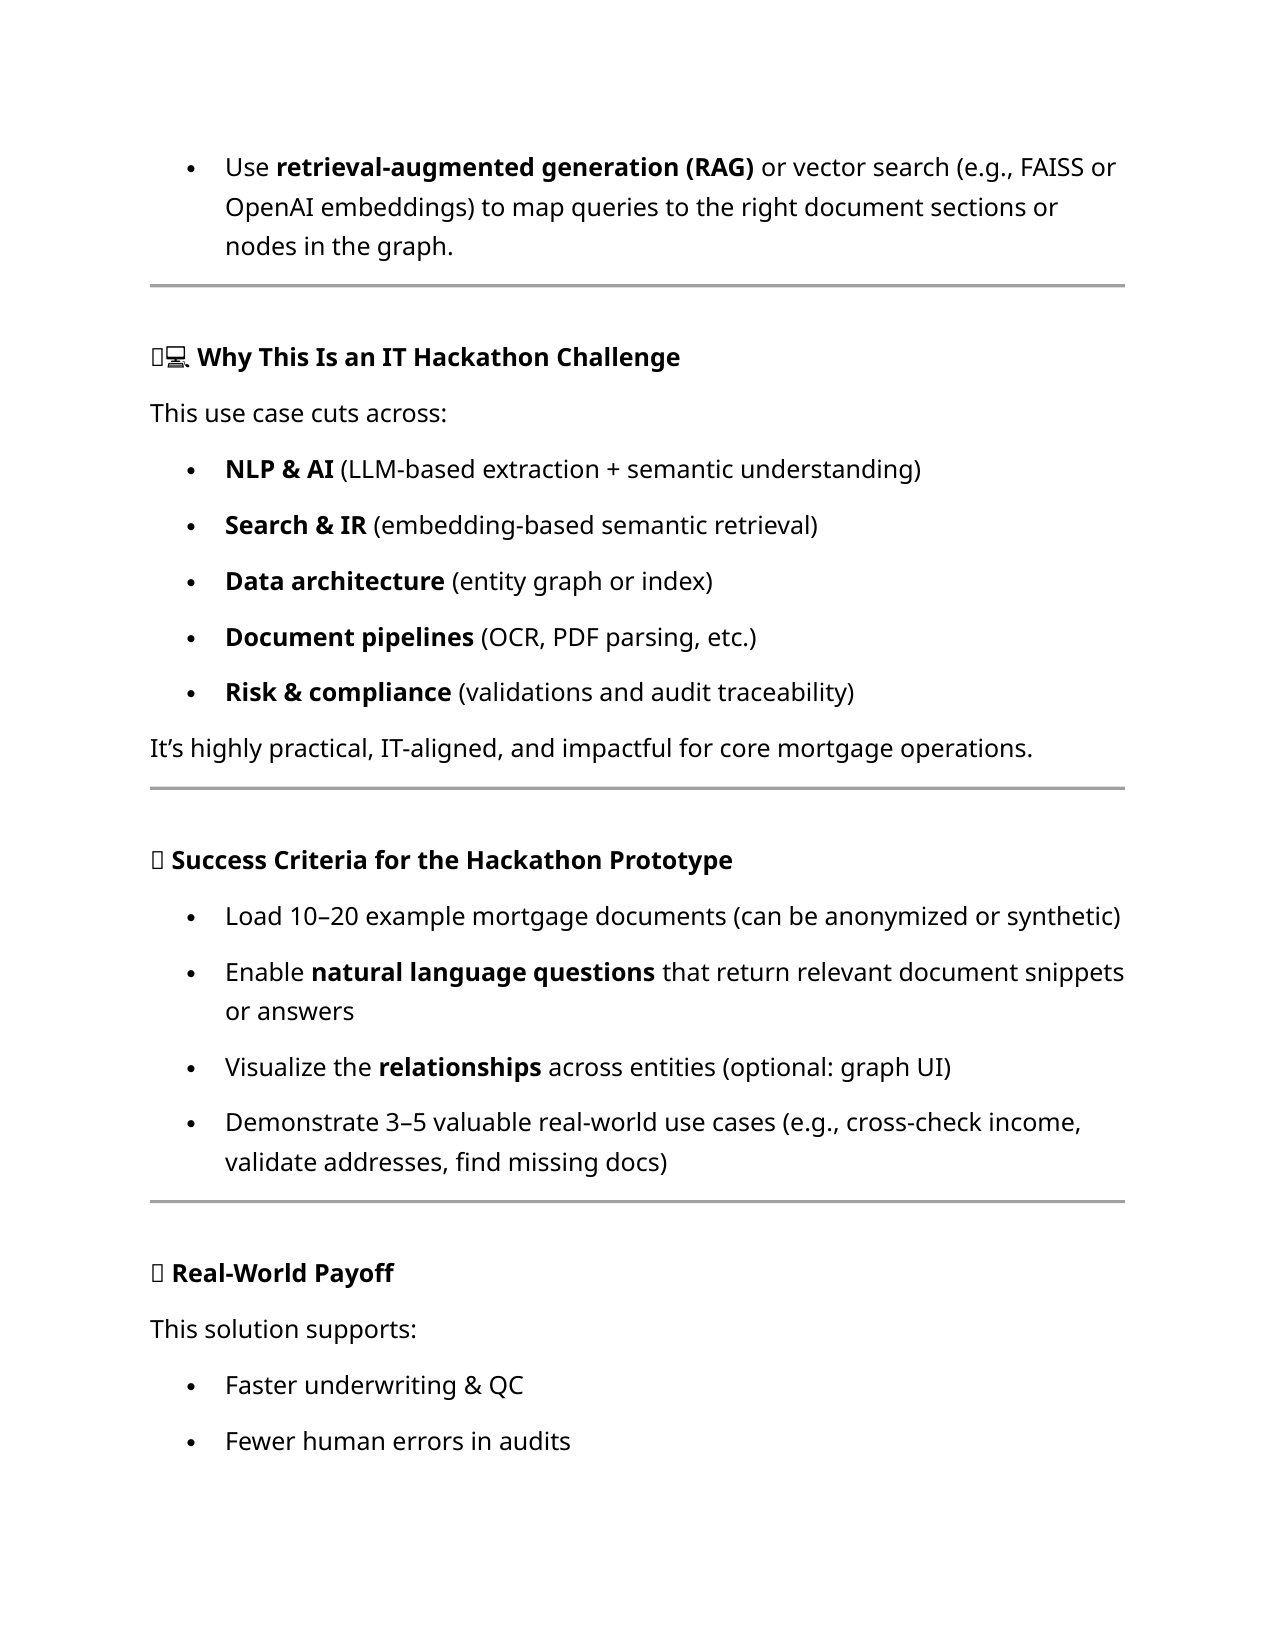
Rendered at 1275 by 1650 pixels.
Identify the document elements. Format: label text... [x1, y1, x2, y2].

list Data architecture (entity graph or index) [187, 563, 1125, 597]
text It’s highly practical, IT-aligned, and impactful for core mortgage operations. [150, 731, 1125, 765]
list Load 10–20 example mortgage documents (can be anonymized or synthetic) [187, 898, 1125, 932]
list Use retrieval-augmented generation (RAG) or vector search (e.g., FAISS or OpenAI embeddings) to map queries to the right document sections or nodes in the graph. [187, 150, 1125, 262]
text This solution supports: [150, 1312, 1125, 1346]
list Visualize the relationships across entities (optional: graph UI) [187, 1049, 1125, 1083]
list Document pipelines (OCR, PDF parsing, etc.) [187, 619, 1125, 653]
text 🔐 Real-World Payoff [150, 1256, 1125, 1290]
list NLP & AI (LLM-based extraction + semantic understanding) [187, 452, 1125, 486]
list Demonstrate 3–5 valuable real-world use cases (e.g., cross-check income, validate addresses, find missing docs) [187, 1105, 1125, 1178]
text ✅ Success Criteria for the Hackathon Prototype [150, 842, 1125, 877]
list Enable natural language questions that return relevant document snippets or answers [187, 954, 1125, 1027]
text 🧑‍💻 Why This Is an IT Hackathon Challenge [150, 340, 1125, 374]
list Fewer human errors in audits [187, 1423, 1125, 1457]
text This use case cuts across: [150, 396, 1125, 430]
list Search & IR (embedding-based semantic retrieval) [187, 507, 1125, 542]
list Faster underwriting & QC [187, 1367, 1125, 1402]
list Risk & compliance (validations and audit traceability) [187, 675, 1125, 709]
